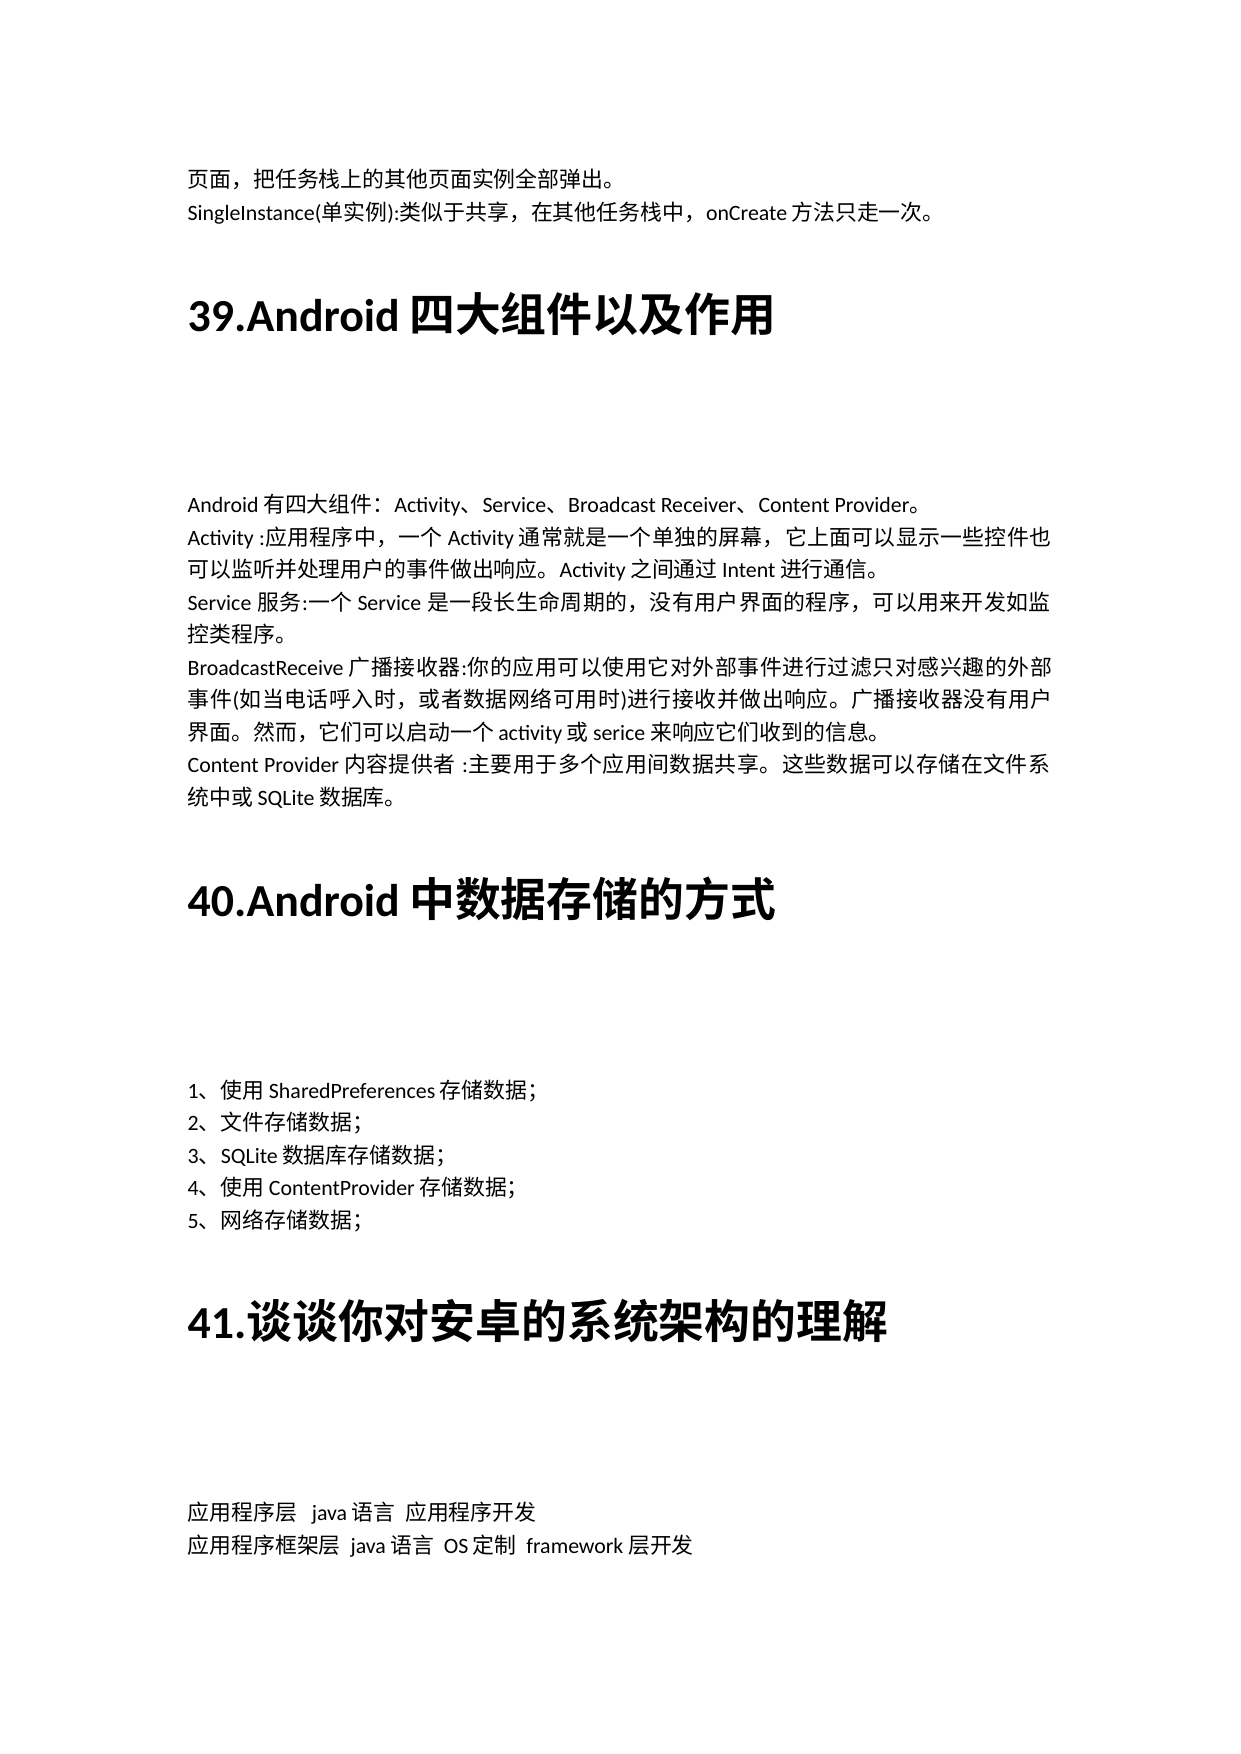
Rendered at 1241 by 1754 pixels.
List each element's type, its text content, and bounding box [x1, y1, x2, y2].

subtitle 41.谈谈你对安卓的系统架构的理解 [187, 1270, 1053, 1368]
text 3、SQLite数据库存储数据； [187, 1137, 1053, 1170]
text 应用程序层 java语言 应用程序开发 [187, 1495, 1053, 1527]
text 5、网络存储数据； [187, 1202, 1053, 1235]
text 应用程序框架层 java语言 OS定制 framework层开发 [187, 1527, 1053, 1560]
text 4、使用ContentProvider存储数据； [187, 1170, 1053, 1202]
text BroadcastReceive广播接收器:你的应用可以使用它对外部事件进行过滤只对感兴趣的外部事件(如当电话呼入时，或者数据网络可用时)进行接收并做出响应。广播接收器没有用户界面。然而，它们可以启动一个activity或serice 来响应它们收到的信息。 [187, 649, 1053, 747]
text Service 服务:一个Service 是一段长生命周期的，没有用户界面的程序，可以用来开发如监控类程序。 [187, 584, 1053, 649]
text SingleInstance(单实例):类似于共享，在其他任务栈中，onCreate方法只走一次。 [187, 194, 1053, 227]
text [187, 162, 1053, 194]
subtitle 39.Android四大组件以及作用 [187, 262, 1053, 360]
text 2、文件存储数据； [187, 1105, 1053, 1137]
subtitle 40.Android中数据存储的方式 [187, 847, 1053, 945]
text 1、使用SharedPreferences存储数据； [187, 1072, 1053, 1105]
text Activity :应用程序中，一个Activity通常就是一个单独的屏幕，它上面可以显示一些控件也可以监听并处理用户的事件做出响应。Activity之间通过Intent进行通信。 [187, 519, 1053, 584]
text Android有四大组件：Activity、Service、Broadcast Receiver、Content Provider。 [187, 487, 1053, 519]
text Content Provider内容提供者 :主要用于多个应用间数据共享。这些数据可以存储在文件系统中或SQLite数据库。 [187, 747, 1053, 812]
